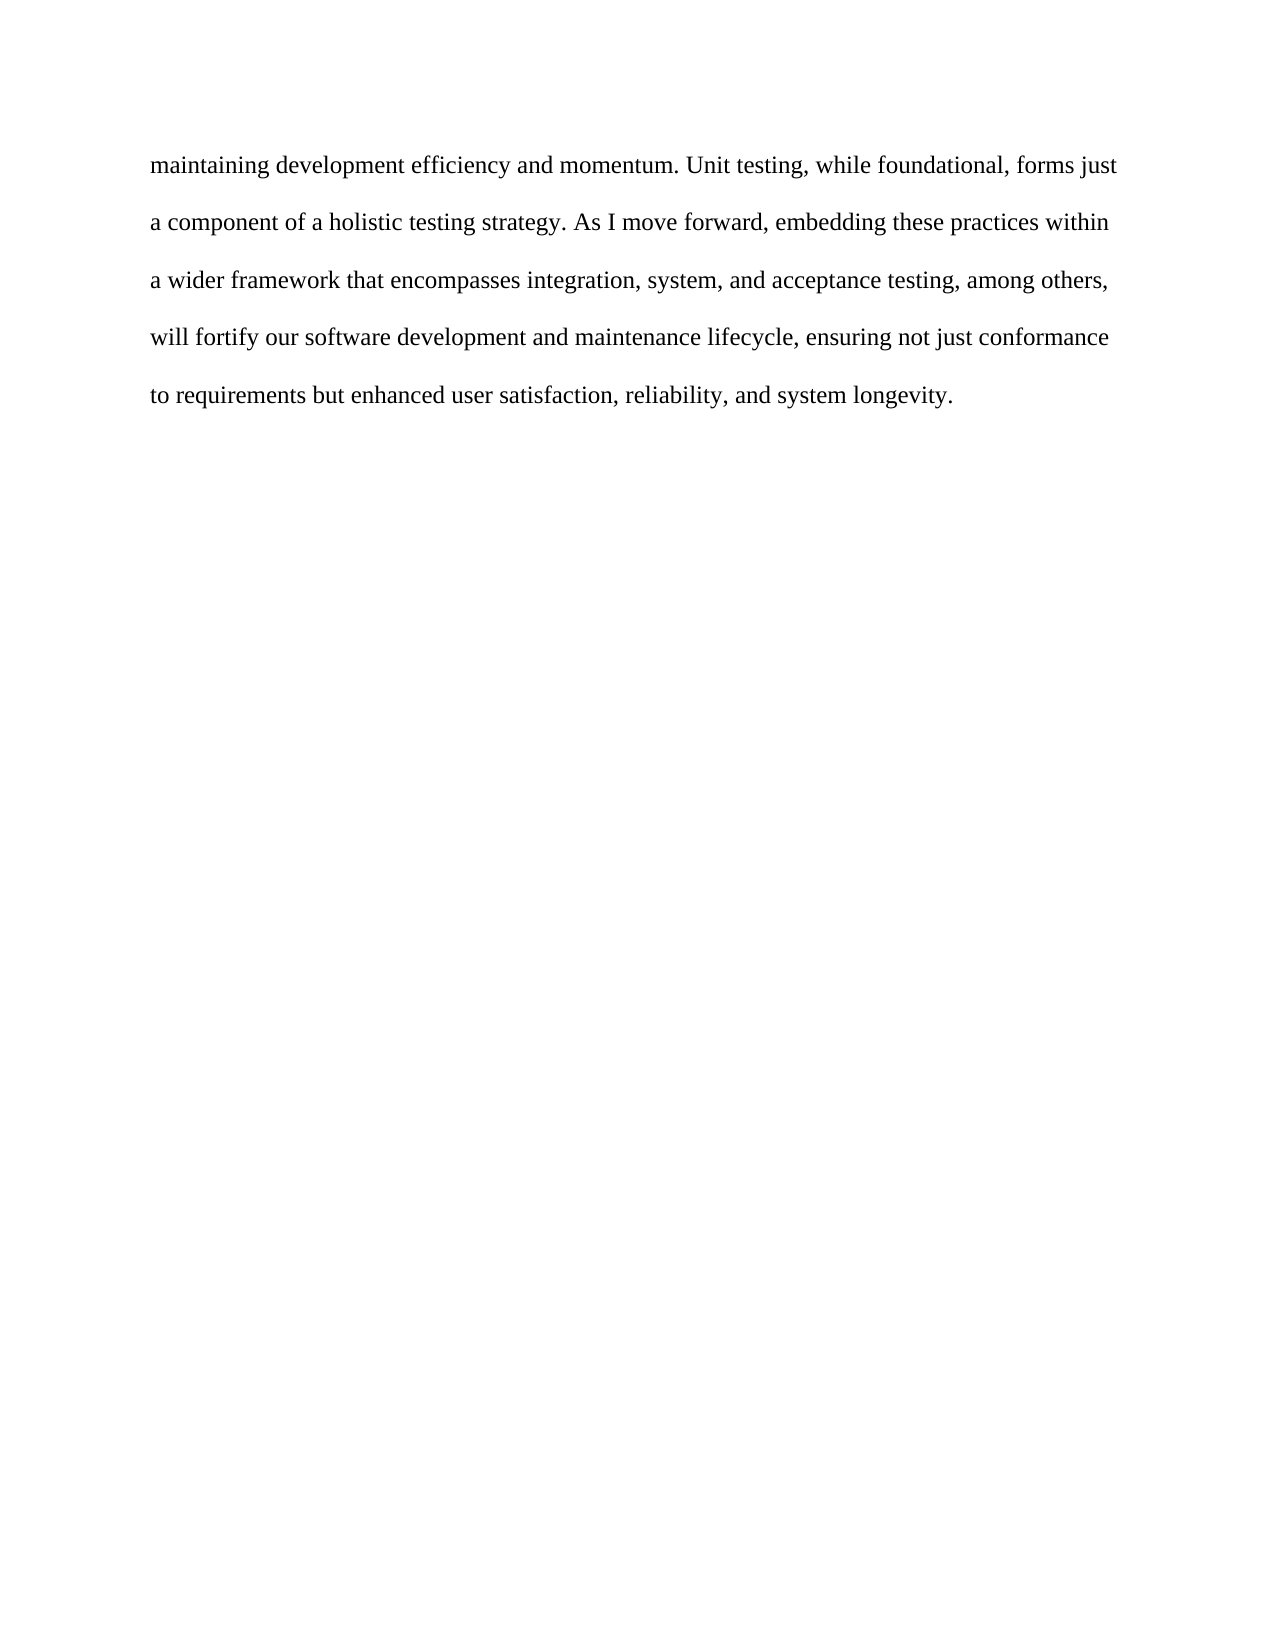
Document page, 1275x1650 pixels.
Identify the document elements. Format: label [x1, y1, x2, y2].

text [150, 150, 1125, 409]
